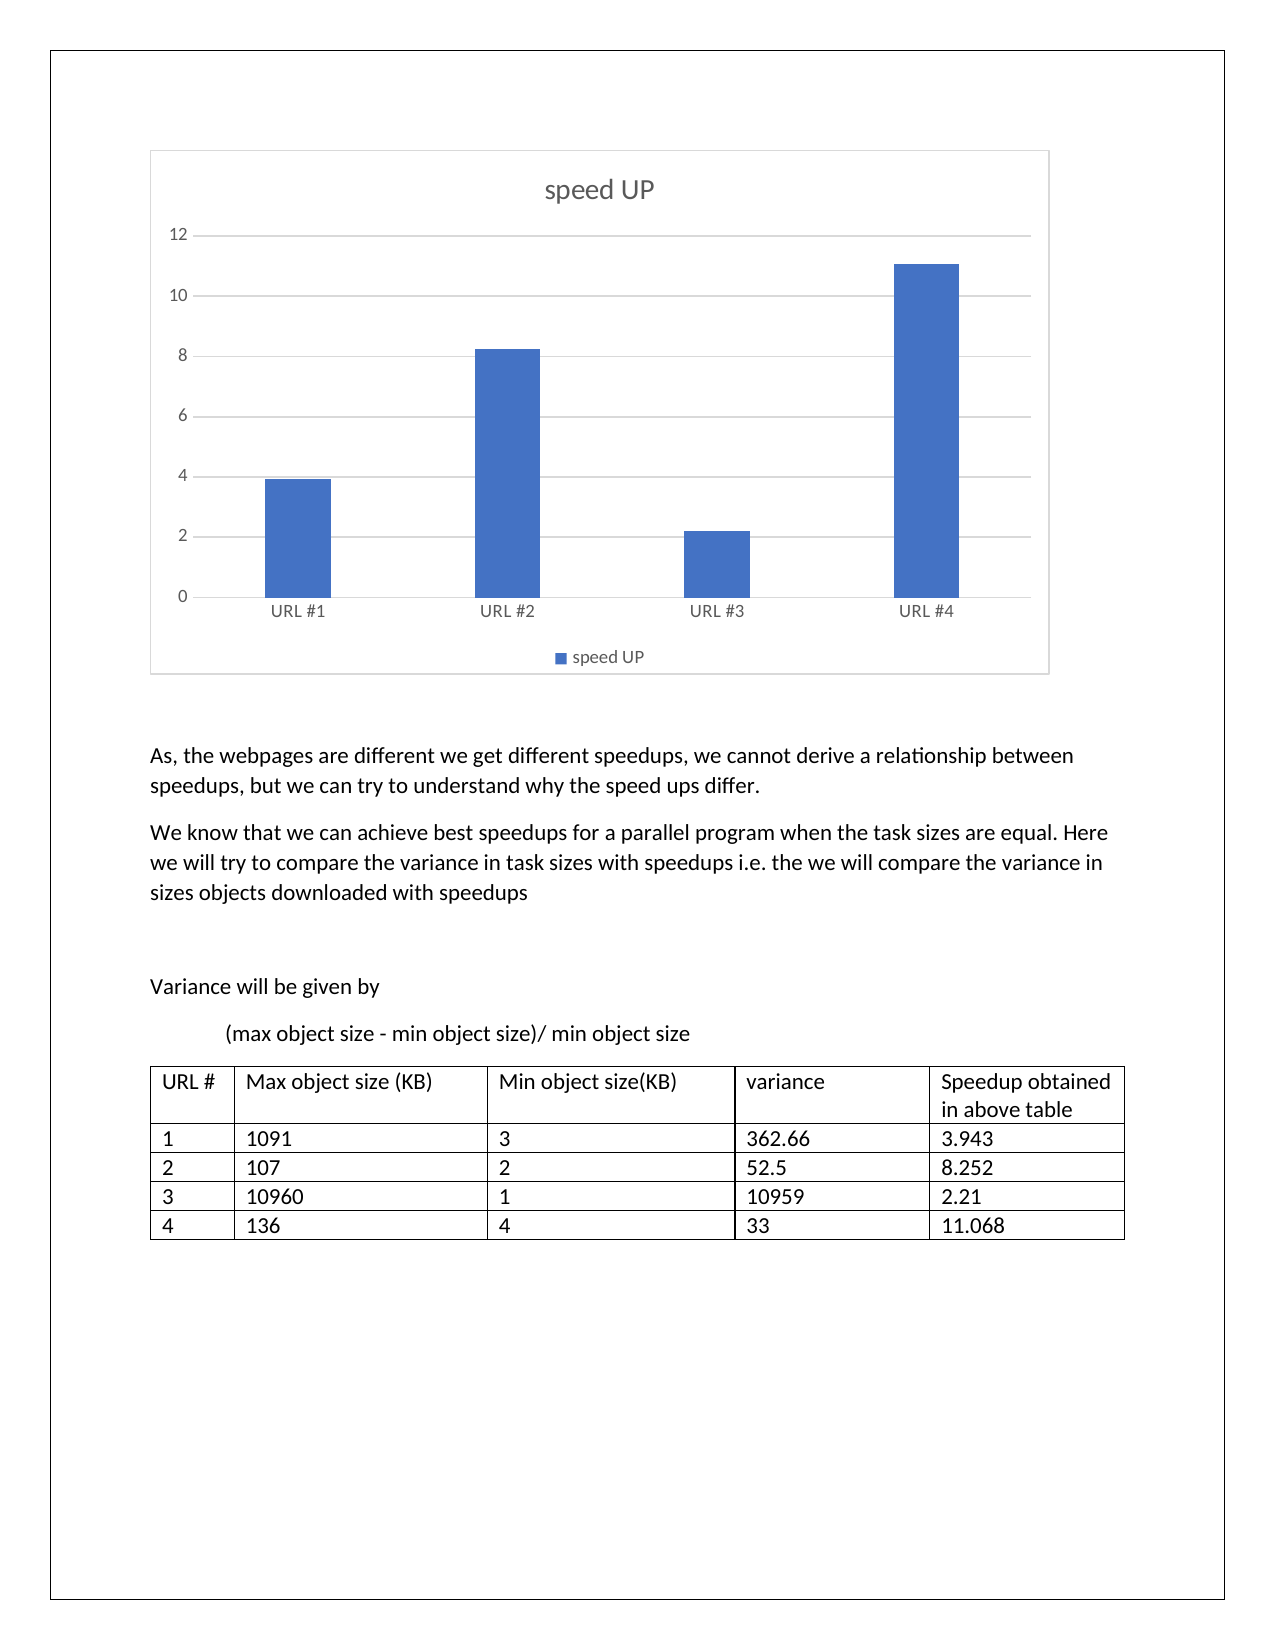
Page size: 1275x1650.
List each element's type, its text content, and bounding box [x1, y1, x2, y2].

table_cell 33 [736, 1211, 929, 1239]
text (max object size - min object size)/ min object size [150, 1019, 1125, 1047]
table_cell 136 [235, 1211, 487, 1239]
text We know that we can achieve best speedups for a parallel program when the task sizes are equal. Here we will try to compare the variance in task sizes with speedups i.e. the we will compare the variance in sizes objects downloaded with speedups [150, 818, 1125, 906]
text As, the webpages are different we get different speedups, we cannot derive a relationship between speedups, but we can try to understand why the speed ups differ. [150, 741, 1125, 799]
table_header Min object size(KB) [488, 1067, 734, 1123]
table_cell 11.068 [930, 1211, 1124, 1239]
text Variance will be given by [150, 972, 1125, 1000]
table_cell 1 [488, 1182, 734, 1210]
table_cell 3.943 [930, 1124, 1124, 1152]
table_cell 4 [151, 1211, 234, 1239]
table_cell 4 [488, 1211, 734, 1239]
table_header Speedup obtained in above table [930, 1067, 1124, 1123]
table_cell 2.21 [930, 1182, 1124, 1210]
table_cell 107 [235, 1153, 487, 1181]
table_cell 52.5 [736, 1153, 929, 1181]
table_cell 3 [488, 1124, 734, 1152]
table_cell 2 [151, 1153, 234, 1181]
table_cell 10959 [736, 1182, 929, 1210]
table_cell 362.66 [736, 1124, 929, 1152]
table_cell 3 [151, 1182, 234, 1210]
table_cell 8.252 [930, 1153, 1124, 1181]
table_header variance [736, 1067, 929, 1123]
table_header URL # [151, 1067, 234, 1123]
table_cell 1091 [235, 1124, 487, 1152]
table_cell 1 [151, 1124, 234, 1152]
table_cell 2 [488, 1153, 734, 1181]
table_header Max object size (KB) [235, 1067, 487, 1123]
table_cell 10960 [235, 1182, 487, 1210]
